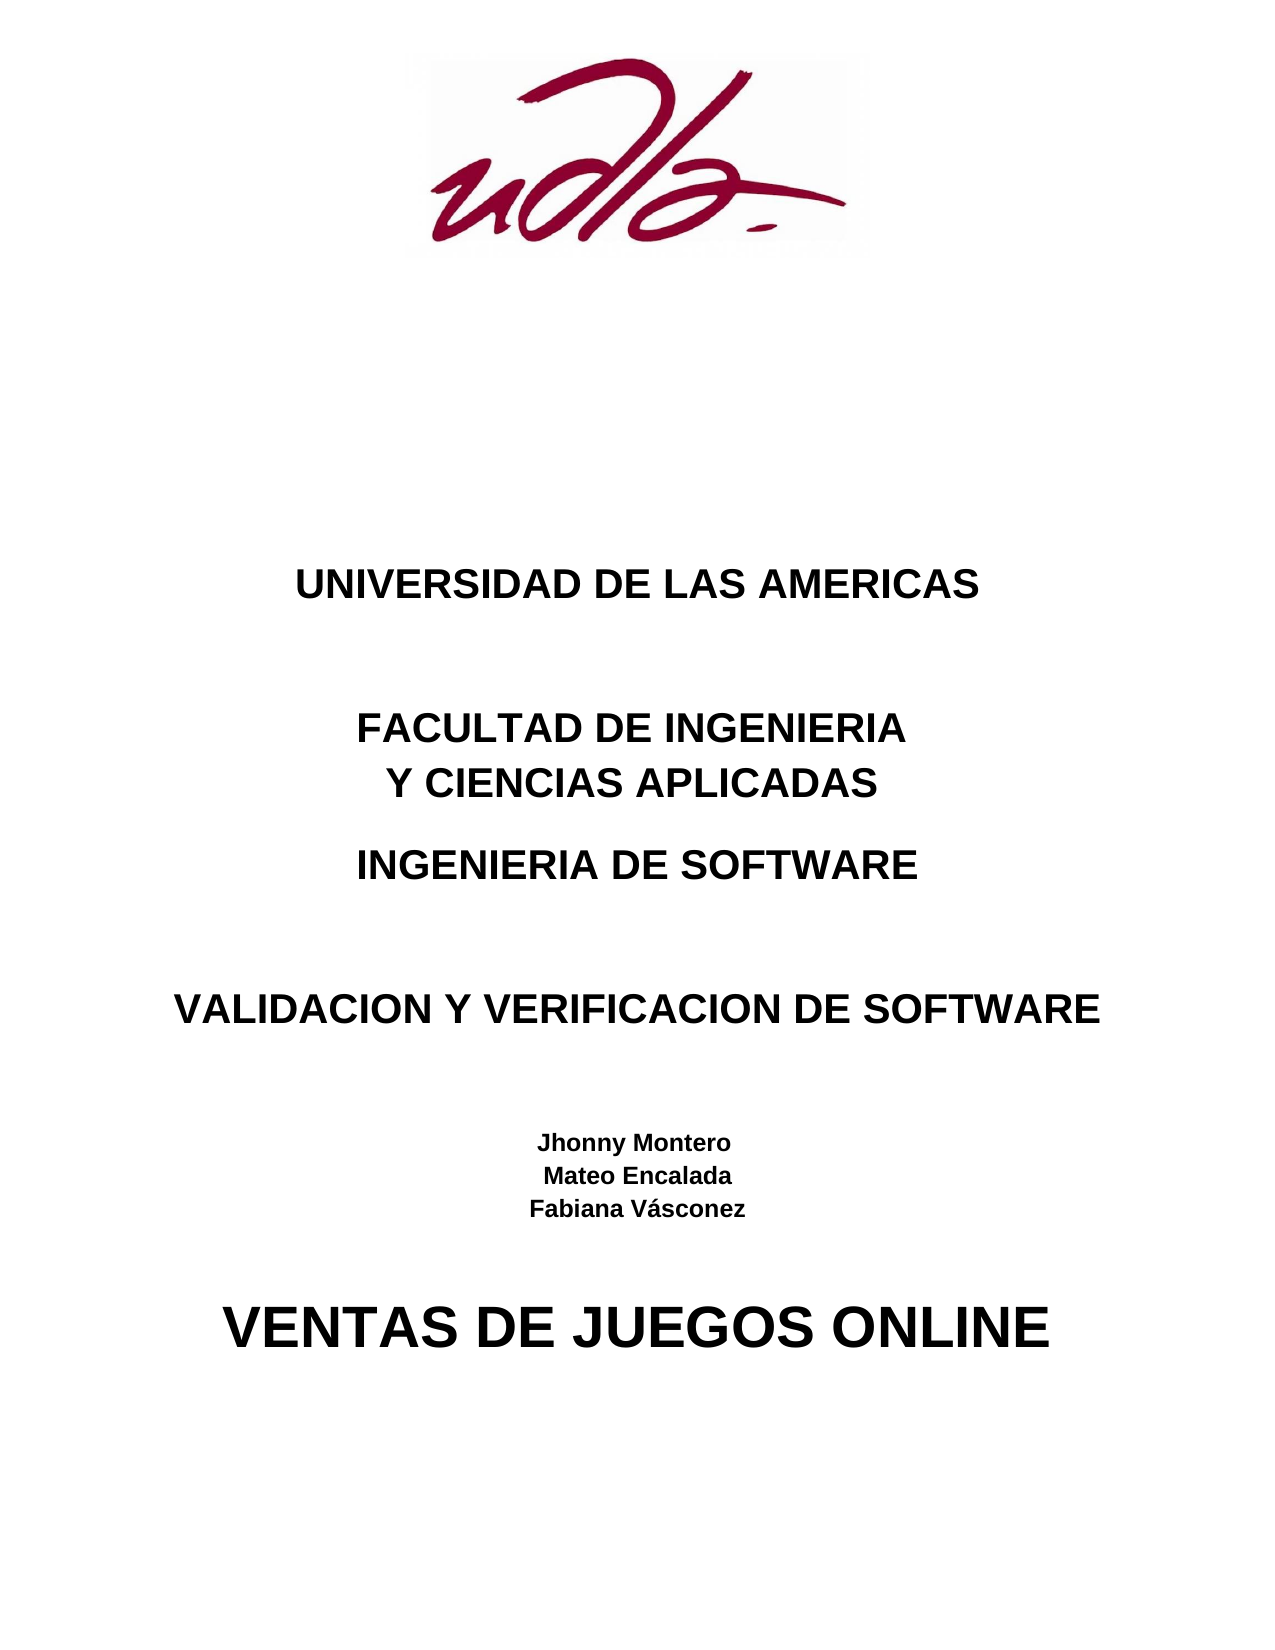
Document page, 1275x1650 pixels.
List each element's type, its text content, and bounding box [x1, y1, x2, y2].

text UNIVERSIDAD DE LAS AMERICAS [59, 560, 1216, 608]
text VENTAS DE JUEGOS ONLINE [59, 1293, 1216, 1360]
text INGENIERIA DE SOFTWARE [59, 841, 1216, 888]
text FACULTAD DE INGENIERIA Y CIENCIAS APLICADAS [59, 703, 1216, 837]
picture [405, 53, 870, 258]
text VALIDACION Y VERIFICACION DE SOFTWARE [59, 984, 1216, 1032]
text Jhonny Montero Mateo Encalada Fabiana Vásconez [59, 1128, 1216, 1223]
